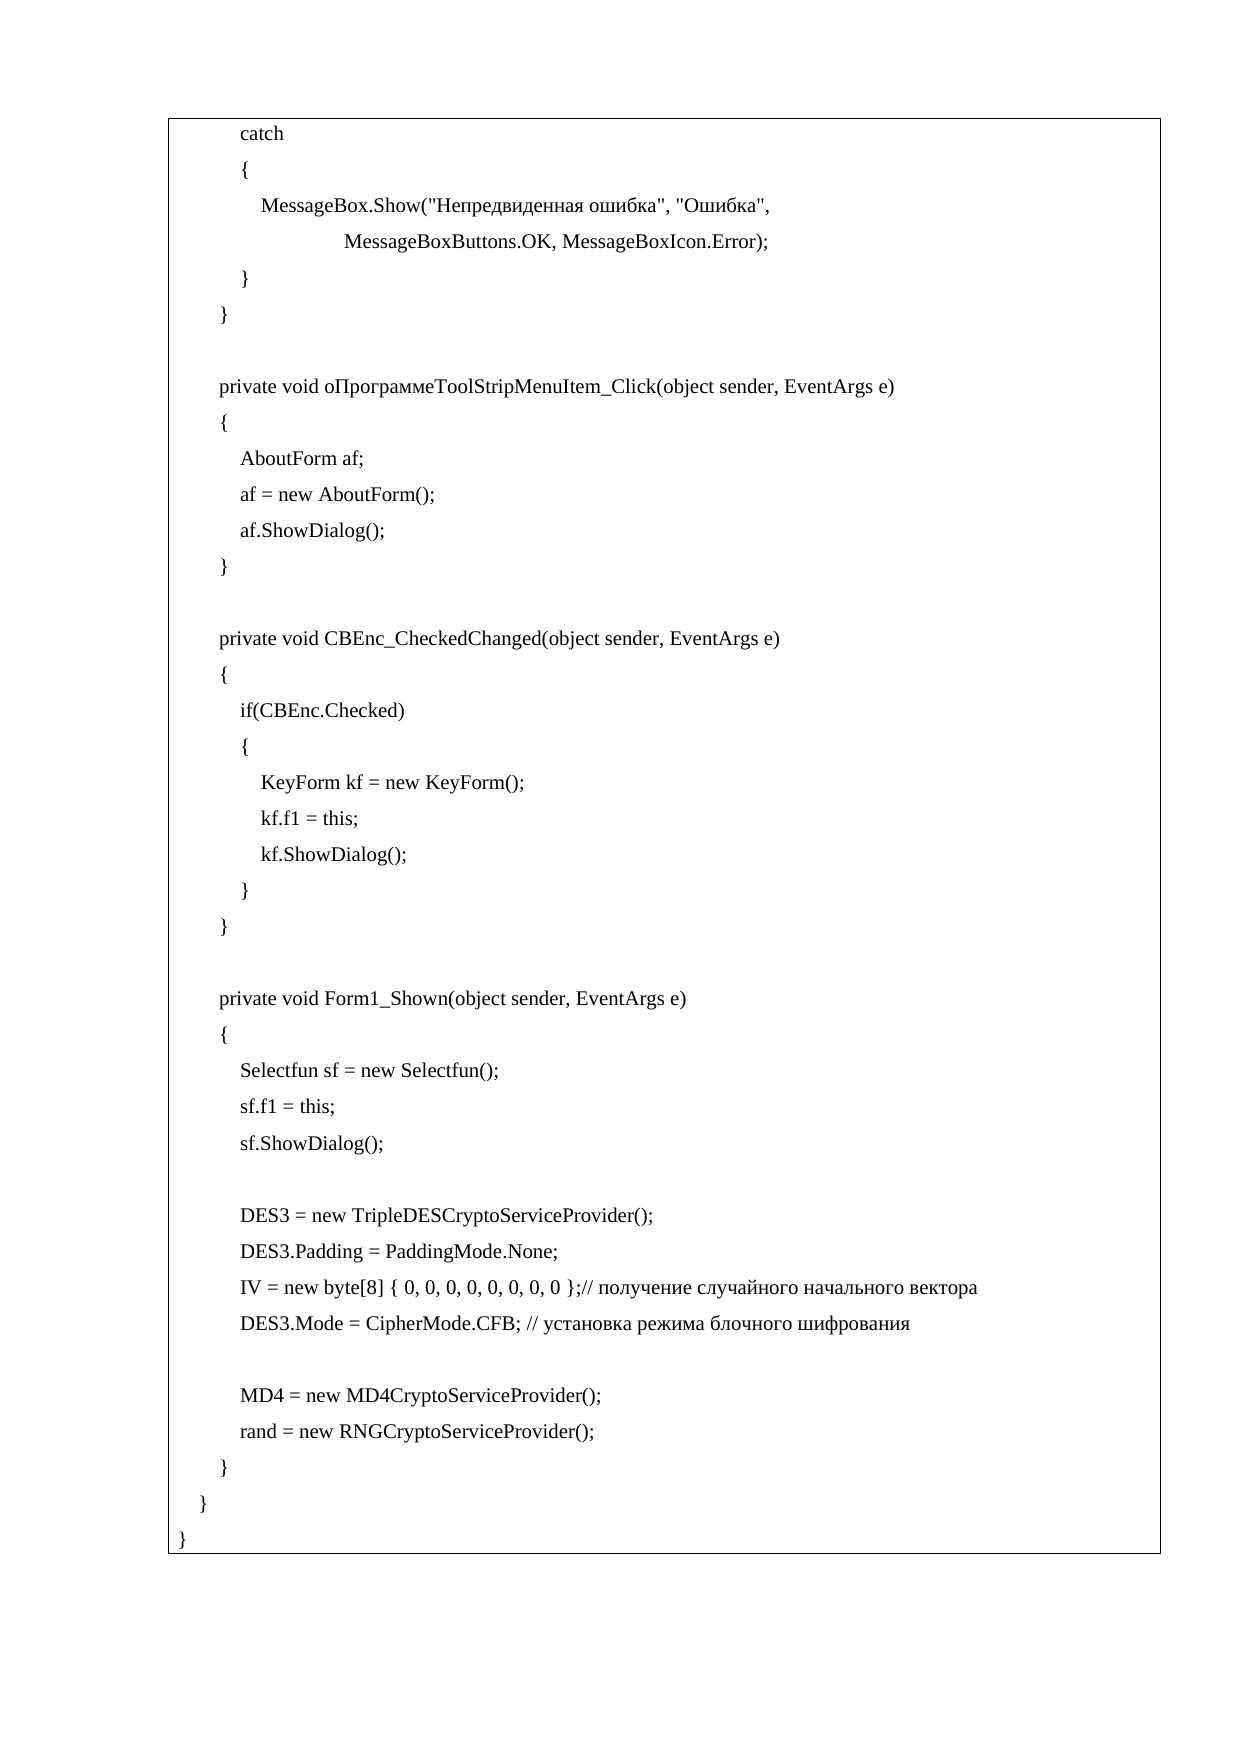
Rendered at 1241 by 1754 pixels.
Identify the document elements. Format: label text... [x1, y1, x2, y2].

text } [169, 1452, 1160, 1479]
text { [169, 154, 1160, 181]
text } [169, 1488, 1160, 1515]
text { [169, 659, 1160, 686]
text IV = new byte[8] { 0, 0, 0, 0, 0, 0, 0, 0 };// получение случайного начального вектора [169, 1271, 1160, 1299]
text kf.f1 = this; [169, 803, 1160, 830]
text { [169, 406, 1160, 434]
text rand = new RNGCryptoServiceProvider(); [169, 1416, 1160, 1443]
text af = new AboutForm(); [169, 478, 1160, 506]
text { [169, 1019, 1160, 1046]
text private void CBEnc_CheckedChanged(object sender, EventArgs e) [169, 623, 1160, 650]
text sf.f1 = this; [169, 1091, 1160, 1118]
text } [169, 298, 1160, 326]
text { [169, 731, 1160, 758]
text kf.ShowDialog(); [169, 839, 1160, 866]
text Selectfun sf = new Selectfun(); [169, 1055, 1160, 1082]
text } [169, 1524, 1160, 1553]
text DES3.Mode = CipherMode.CFB; // установка режима блочного шифрования [169, 1307, 1160, 1335]
text catch [169, 119, 1160, 145]
text private void оПрограммеToolStripMenuItem_Click(object sender, EventArgs e) [169, 370, 1160, 398]
text af.ShowDialog(); [169, 514, 1160, 542]
text MD4 = new MD4CryptoServiceProvider(); [169, 1379, 1160, 1407]
text DES3 = new TripleDESCryptoServiceProvider(); [169, 1199, 1160, 1227]
text } [169, 551, 1160, 578]
text MessageBoxButtons.OK, MessageBoxIcon.Error); [169, 226, 1160, 253]
text KeyForm kf = new KeyForm(); [169, 767, 1160, 794]
text DES3.Padding = PaddingMode.None; [169, 1235, 1160, 1263]
text AboutForm af; [169, 442, 1160, 470]
text } [169, 262, 1160, 289]
text } [169, 875, 1160, 902]
text if(CBEnc.Checked) [169, 695, 1160, 722]
text private void Form1_Shown(object sender, EventArgs e) [169, 983, 1160, 1010]
text sf.ShowDialog(); [169, 1127, 1160, 1154]
text MessageBox.Show("Непредвиденная ошибка", "Ошибка", [169, 190, 1160, 217]
text } [169, 911, 1160, 938]
